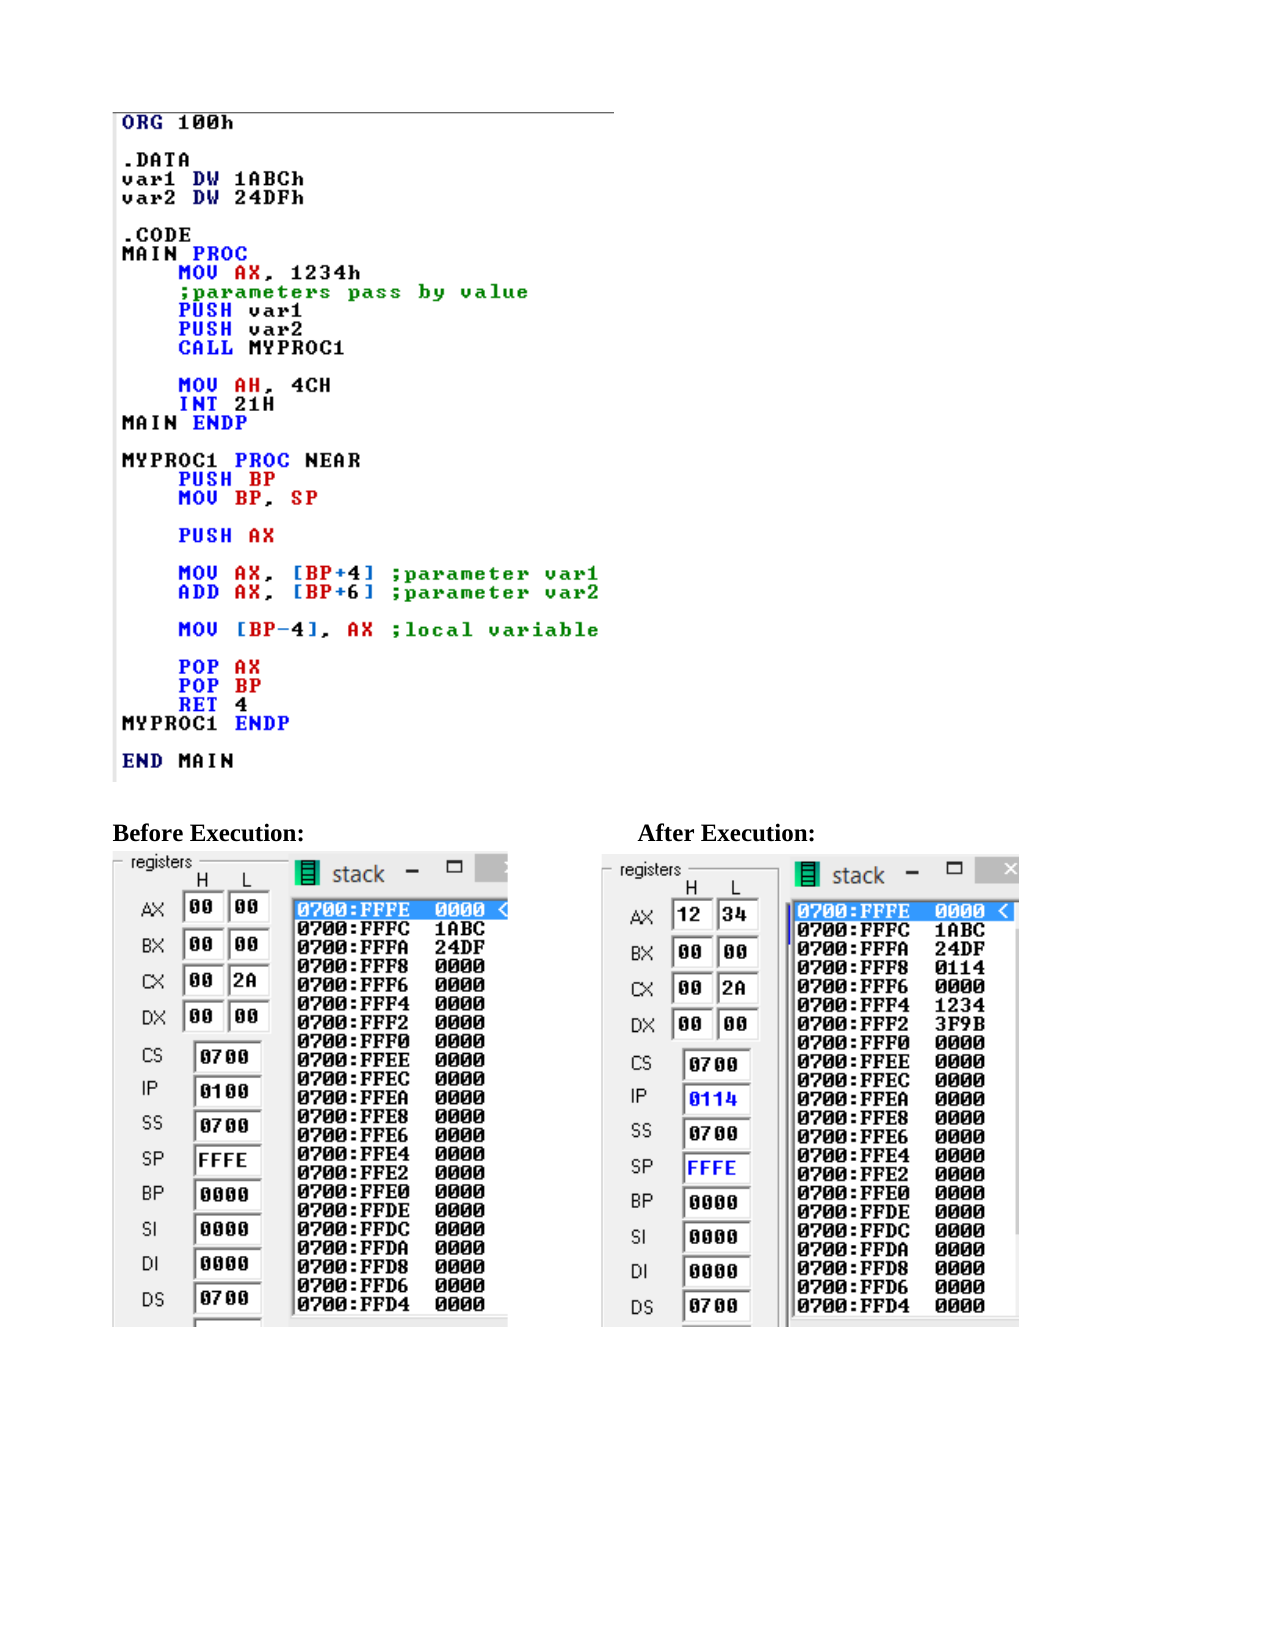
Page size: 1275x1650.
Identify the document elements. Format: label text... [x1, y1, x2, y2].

picture [601, 854, 1019, 1327]
picture [112, 851, 508, 1327]
text Before Execution: After Execution: [112, 818, 1162, 847]
picture [112, 112, 614, 782]
